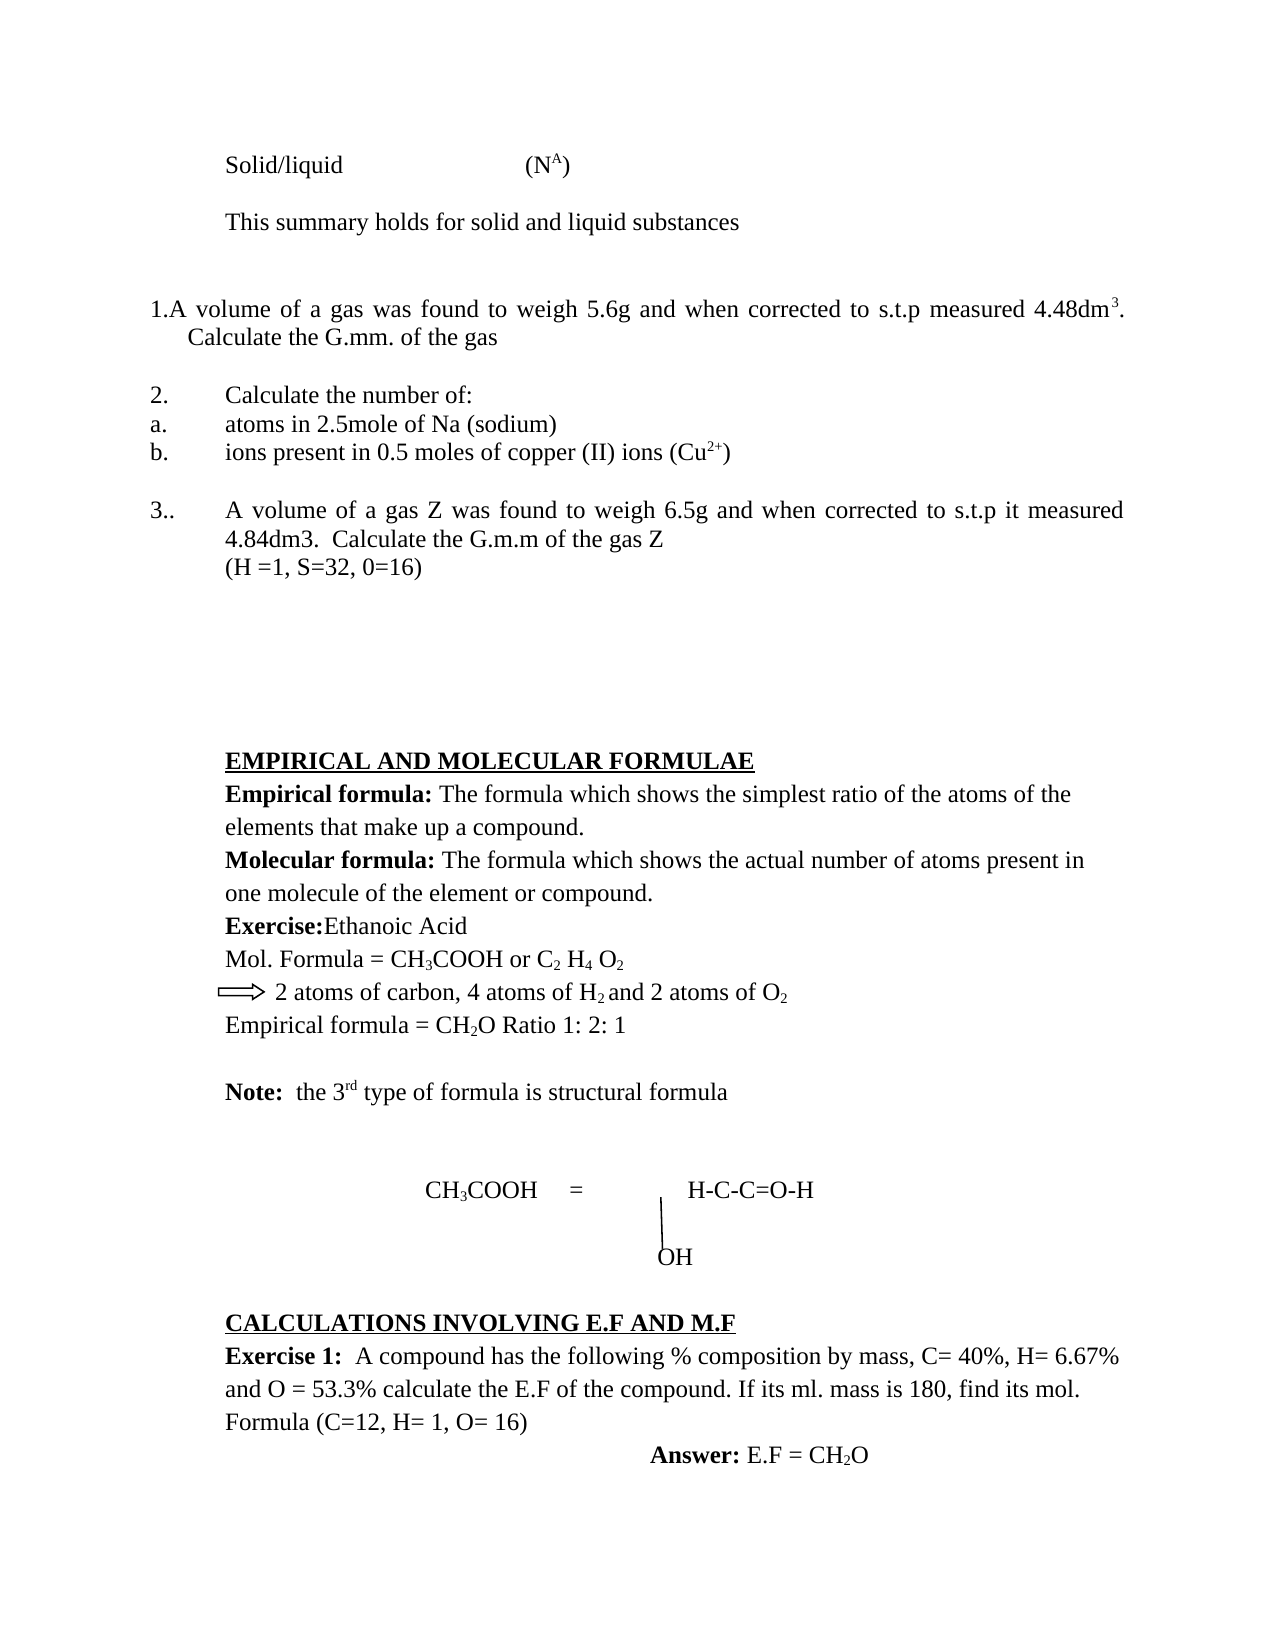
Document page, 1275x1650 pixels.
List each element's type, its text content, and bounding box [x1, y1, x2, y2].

list Note: the 3rd type of formula is structural formula [225, 1077, 1125, 1105]
text 1.A volume of a gas was found to weigh 5.6g and when corrected to s.t.p measured 4.48dm3. Calculate the G.mm. of the gas [150, 294, 1125, 351]
list Molecular formula: The formula which shows the actual number of atoms present in one molecule of the element or compound. [225, 845, 1125, 907]
list 2 atoms of carbon, 4 atoms of H2 and 2 atoms of O2 [225, 977, 1125, 1006]
list CALCULATIONS INVOLVING E.F AND M.F [225, 1308, 1125, 1336]
list Empirical formula: The formula which shows the simplest ratio of the atoms of the elements that make up a compound. [225, 779, 1125, 841]
text 3.. A volume of a gas Z was found to weigh 6.5g and when corrected to s.t.p it measured 4.84dm3. Calculate the G.m.m of the gas Z [150, 495, 1125, 552]
list Mol. Formula = CH3COOH or C2 H4 O2 [225, 944, 1125, 973]
list Exercise:Ethanoic Acid [225, 911, 1125, 940]
list Answer: E.F = CH2O [225, 1440, 1125, 1468]
list Exercise 1: A compound has the following % composition by mass, C= 40%, H= 6.67% and O = 53.3% calculate the E.F of the compound. If its ml. mass is 180, find its mol. Formula (C=12, H= 1, O= 16) [225, 1341, 1125, 1436]
text 2. Calculate the number of: [150, 380, 1125, 409]
text This summary holds for solid and liquid substances [150, 207, 1125, 236]
list OH [225, 1242, 1125, 1270]
list CH3COOH = H-C-C=O-H [225, 1176, 1125, 1204]
text b. ions present in 0.5 moles of copper (II) ions (Cu2+) [150, 437, 1125, 466]
text a. atoms in 2.5mole of Na (sodium) [150, 409, 1125, 437]
text Solid/liquid (NA) [150, 150, 1125, 179]
list EMPIRICAL AND MOLECULAR FORMULAE [225, 746, 1125, 775]
text (H =1, S=32, 0=16) [150, 552, 1125, 581]
list Empirical formula = CH2O Ratio 1: 2: 1 [225, 1011, 1125, 1039]
